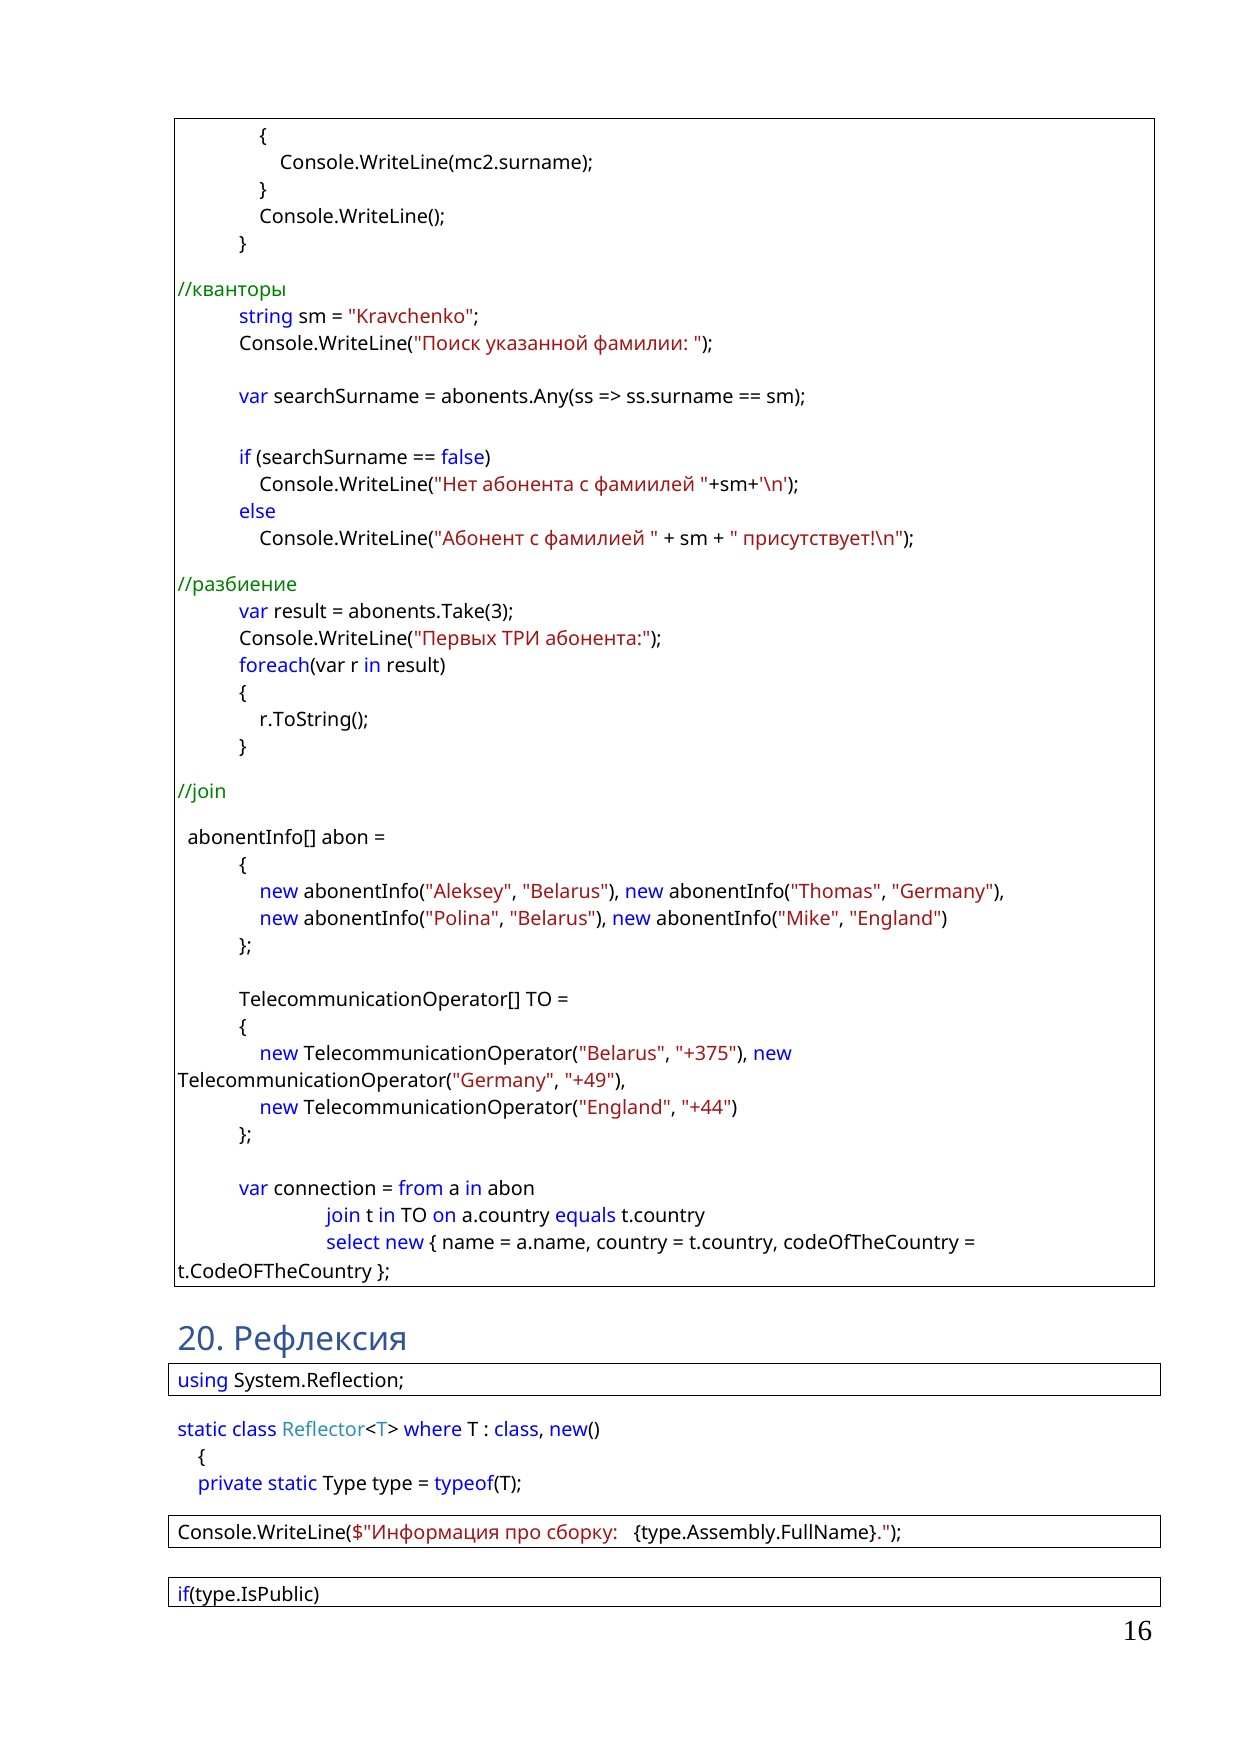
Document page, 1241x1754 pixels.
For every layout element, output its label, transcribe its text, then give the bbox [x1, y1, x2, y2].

text Console.WriteLine("Абонент с фамилией " + sm + " присутствует!\n"); [177, 524, 1152, 551]
text { [177, 1012, 1152, 1039]
text //кванторы [175, 272, 1154, 302]
text { [177, 850, 1152, 877]
text static class Reflector<T> where T : class, new() [177, 1415, 1152, 1442]
text new TelecommunicationOperator("England", "+44") [177, 1093, 1152, 1120]
text var searchSurname = abonents.Any(ss => ss.surname == sm); [177, 383, 1152, 410]
text Console.WriteLine(mc2.surname); [177, 148, 1152, 175]
text }; [177, 931, 1152, 958]
text var result = abonents.Take(3); [177, 597, 1152, 624]
text }; [177, 1120, 1152, 1147]
text Console.WriteLine(); [177, 202, 1152, 229]
text } [177, 732, 1152, 759]
text abonentInfo[] abon = [175, 820, 1154, 850]
text } [177, 229, 1152, 256]
text { [177, 678, 1152, 705]
text } [177, 175, 1152, 202]
text if (searchSurname == false) [177, 443, 1152, 470]
text foreach(var r in result) [177, 651, 1152, 678]
text //join [175, 774, 1154, 804]
text Console.WriteLine("Нет абонента с фамиилей "+sm+'\n'); [177, 470, 1152, 497]
text var connection = from a in abon [177, 1174, 1152, 1201]
text { [175, 119, 1154, 148]
text { [177, 1442, 1152, 1469]
subtitle 20. Рефлексия [177, 1314, 1152, 1360]
text Console.WriteLine("Поиск указанной фамилии: "); [177, 329, 1152, 356]
text new abonentInfo("Aleksey", "Belarus"), new abonentInfo("Thomas", "Germany"), [177, 877, 1152, 904]
text Console.WriteLine("Первых ТРИ абонента:"); [177, 624, 1152, 651]
text if(type.IsPublic) [169, 1578, 1160, 1606]
text new abonentInfo("Polina", "Belarus"), new abonentInfo("Mike", "England") [177, 904, 1152, 931]
text //разбиение [175, 567, 1154, 597]
text r.ToString(); [177, 705, 1152, 732]
text new TelecommunicationOperator("Belarus", "+375"), new TelecommunicationOperator("Germany", "+49"), [177, 1039, 1152, 1093]
text using System.Reflection; [169, 1364, 1160, 1395]
text TelecommunicationOperator[] TO = [177, 985, 1152, 1012]
text private static Type type = typeof(T); [177, 1469, 1152, 1496]
text else [177, 497, 1152, 524]
text string sm = "Kravchenko"; [177, 302, 1152, 329]
text join t in TO on a.country equals t.country [177, 1201, 1152, 1225]
text Console.WriteLine($"Информация про сборку: {type.Assembly.FullName}."); [169, 1516, 1160, 1547]
text select new { name = a.name, country = t.country, codeOfTheCountry = t.CodeOFTheCountry }; [175, 1225, 1154, 1286]
